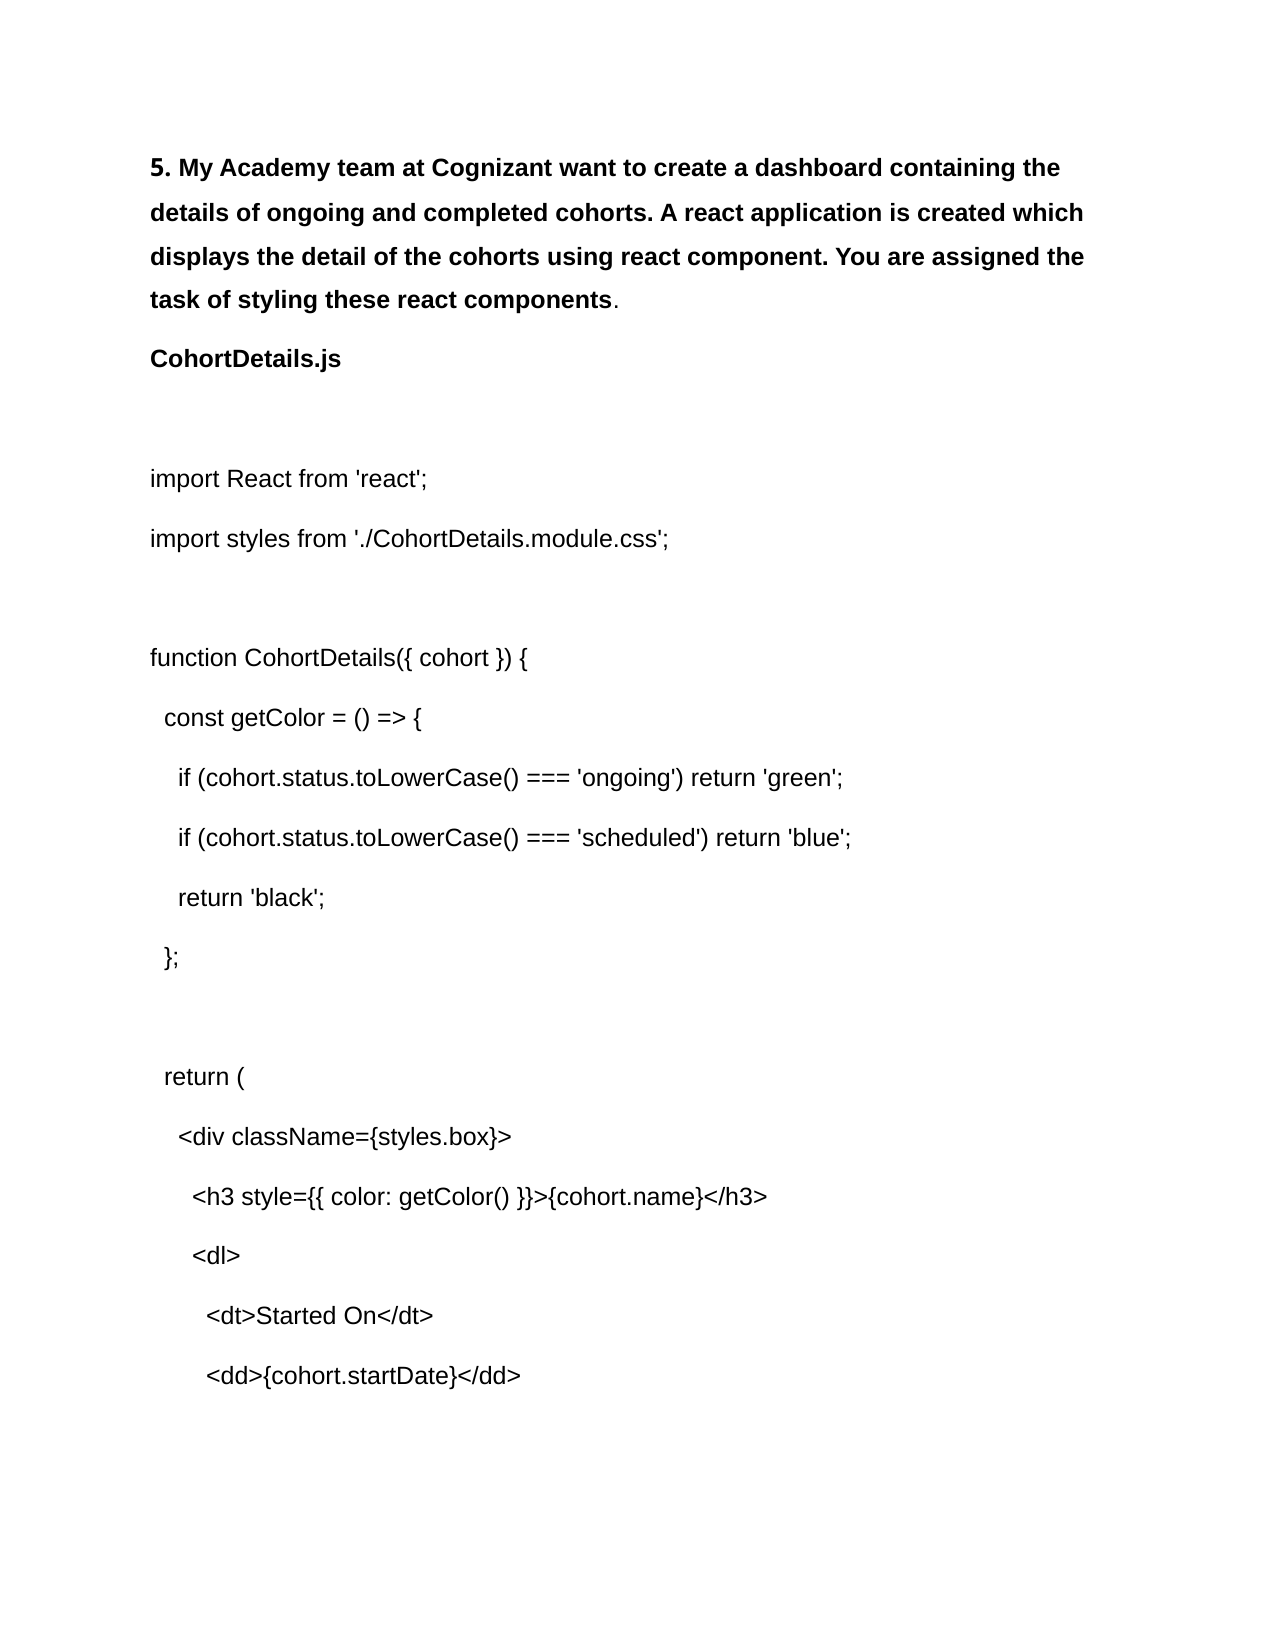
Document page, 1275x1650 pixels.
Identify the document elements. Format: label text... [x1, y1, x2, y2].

text <dt>Started On</dt> [150, 1301, 1125, 1330]
text <dl> [150, 1241, 1125, 1270]
text }; [150, 942, 1125, 971]
text 5. My Academy team at Cognizant want to create a dashboard containing the details of ongoing and completed cohorts. A react application is created which displays the detail of the cohorts using react component. You are assigned the task of styling these react components. [150, 150, 1125, 313]
text <dd>{cohort.startDate}</dd> [150, 1361, 1125, 1390]
text if (cohort.status.toLowerCase() === 'scheduled') return 'blue'; [150, 823, 1125, 852]
text import styles from './CohortDetails.module.css'; [150, 524, 1125, 553]
text return ( [150, 1062, 1125, 1091]
text return 'black'; [150, 883, 1125, 911]
text CohortDetails.js [150, 344, 1125, 373]
text <h3 style={{ color: getColor() }}>{cohort.name}</h3> [150, 1182, 1125, 1210]
text import React from 'react'; [150, 464, 1125, 493]
text if (cohort.status.toLowerCase() === 'ongoing') return 'green'; [150, 763, 1125, 792]
text <div className={styles.box}> [150, 1122, 1125, 1151]
text function CohortDetails({ cohort }) { [150, 643, 1125, 672]
text const getColor = () => { [150, 703, 1125, 732]
